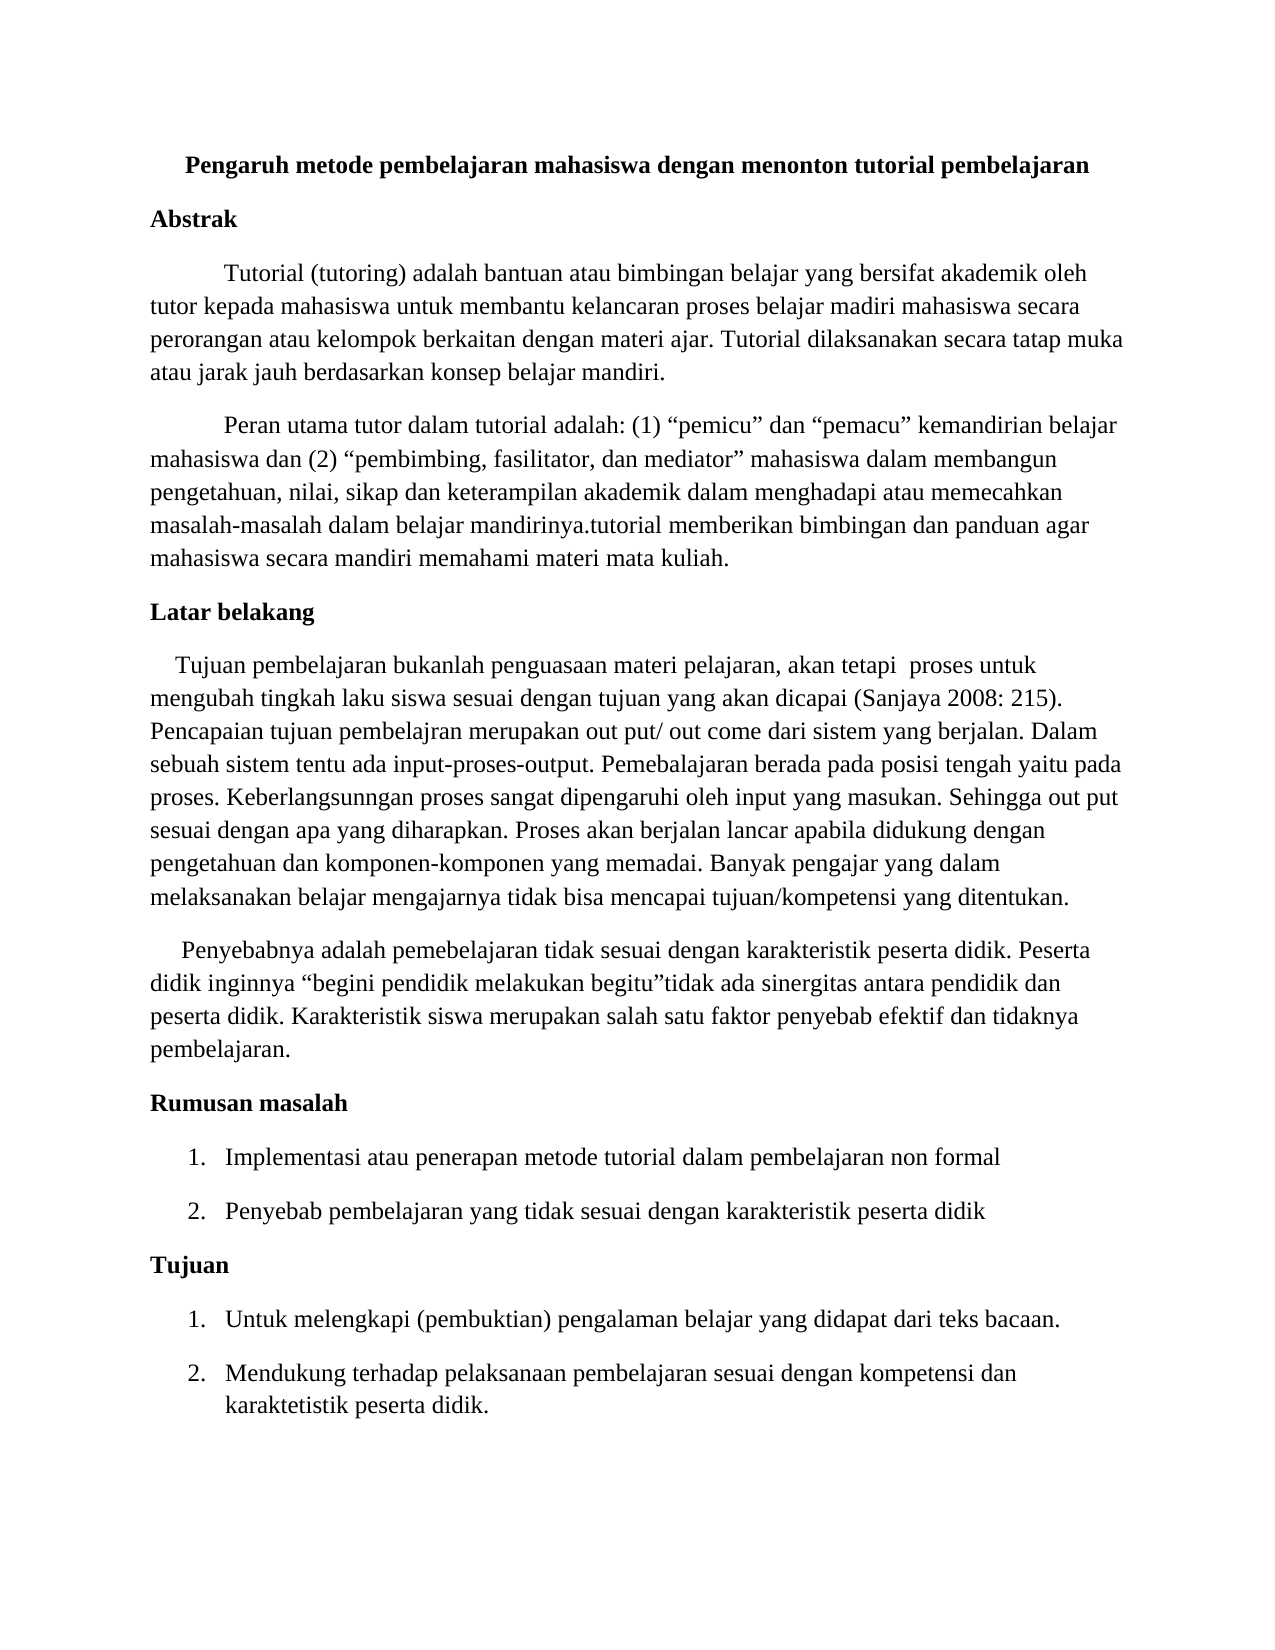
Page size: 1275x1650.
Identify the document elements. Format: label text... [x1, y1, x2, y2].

text Abstrak [150, 204, 1125, 233]
text Latar belakang [150, 597, 1125, 625]
list Implementasi atau penerapan metode tutorial dalam pembelajaran non formal [187, 1142, 1125, 1171]
text Tujuan pembelajaran bukanlah penguasaan materi pelajaran, akan tetapi proses untuk mengubah tingkah laku siswa sesuai dengan tujuan yang akan dicapai (Sanjaya 2008: 215). Pencapaian tujuan pembelajran merupakan out put/ out come dari sistem yang berjalan. Dalam sebuah sistem tentu ada input-proses-output. Pemebalajaran berada pada posisi tengah yaitu pada proses. Keberlangsunngan proses sangat dipengaruhi oleh input yang masukan. Sehingga out put sesuai dengan apa yang diharapkan. Proses akan berjalan lancar apabila didukung dengan pengetahuan dan komponen-komponen yang memadai. Banyak pengajar yang dalam melaksanakan belajar mengajarnya tidak bisa mencapai tujuan/kompetensi yang ditentukan. [150, 650, 1125, 910]
text Tujuan [150, 1250, 1125, 1279]
list Mendukung terhadap pelaksanaan pembelajaran sesuai dengan kompetensi dan karaktetistik peserta didik. [187, 1358, 1125, 1419]
text Peran utama tutor dalam tutorial adalah: (1) “pemicu” dan “pemacu” kemandirian belajar mahasiswa dan (2) “pembimbing, fasilitator, dan mediator” mahasiswa dalam membangun pengetahuan, nilai, sikap dan keterampilan akademik dalam menghadapi atau memecahkan masalah-masalah dalam belajar mandirinya.tutorial memberikan bimbingan dan panduan agar mahasiswa secara mandiri memahami materi mata kuliah. [150, 411, 1125, 571]
text Tutorial (tutoring) adalah bantuan atau bimbingan belajar yang bersifat akademik oleh tutor kepada mahasiswa untuk membantu kelancaran proses belajar madiri mahasiswa secara perorangan atau kelompok berkaitan dengan materi ajar. Tutorial dilaksanakan secara tatap muka atau jarak jauh berdasarkan konsep belajar mandiri. [150, 258, 1125, 386]
text Rumusan masalah [150, 1088, 1125, 1117]
list Untuk melengkapi (pembuktian) pengalaman belajar yang didapat dari teks bacaan. [187, 1304, 1125, 1332]
text Pengaruh metode pembelajaran mahasiswa dengan menonton tutorial pembelajaran [150, 150, 1125, 179]
text Penyebabnya adalah pemebelajaran tidak sesuai dengan karakteristik peserta didik. Peserta didik inginnya “begini pendidik melakukan begitu”tidak ada sinergitas antara pendidik dan peserta didik. Karakteristik siswa merupakan salah satu faktor penyebab efektif dan tidaknya pembelajaran. [150, 935, 1125, 1063]
list Penyebab pembelajaran yang tidak sesuai dengan karakteristik peserta didik [187, 1196, 1125, 1225]
